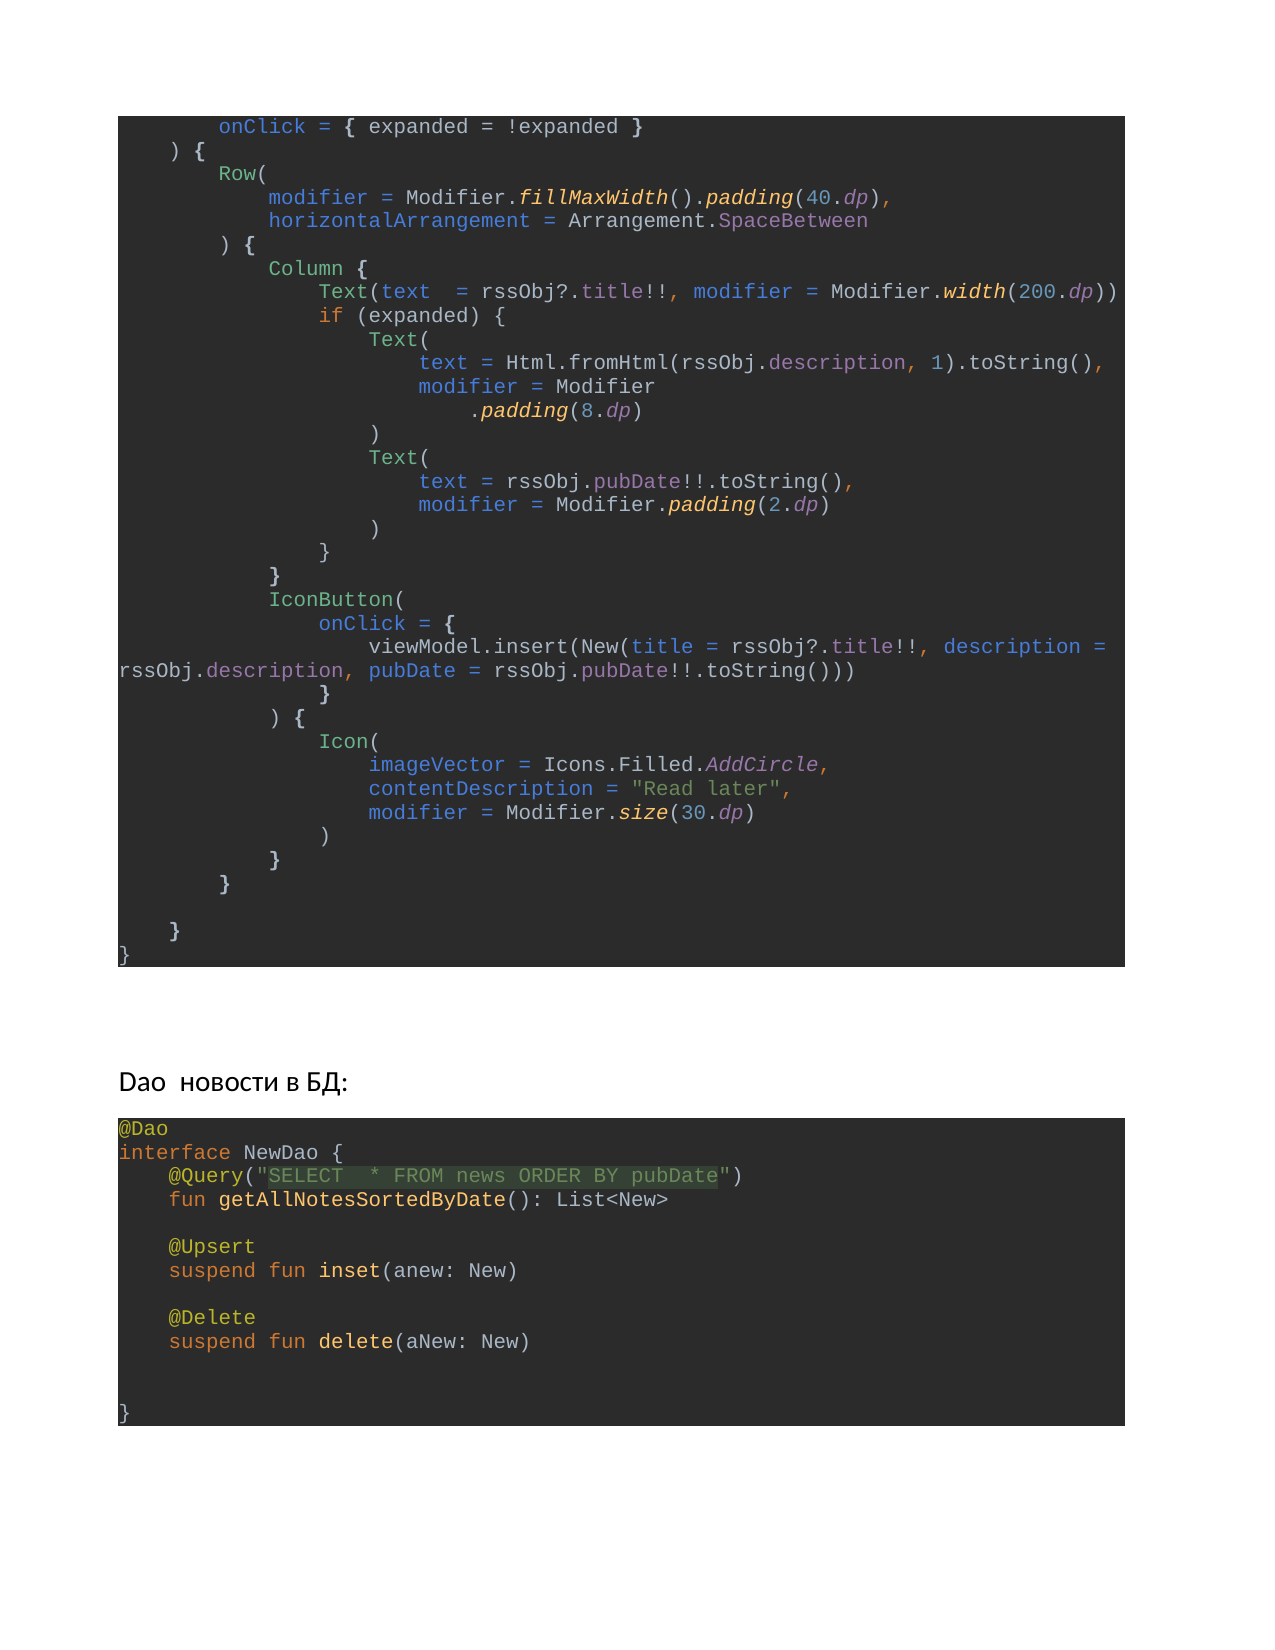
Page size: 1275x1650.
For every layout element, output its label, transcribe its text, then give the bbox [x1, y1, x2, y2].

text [118, 116, 1125, 967]
text @Dao interface NewDao { @Query("SELECT * FROM news ORDER BY pubDate") fun getAllNotesSortedByDate(): List<New> @Upsert suspend fun inset(anew: New) @Delete suspend fun delete(aNew: New) } [118, 1118, 1125, 1426]
text Dao новости в БД: [119, 1063, 1125, 1099]
